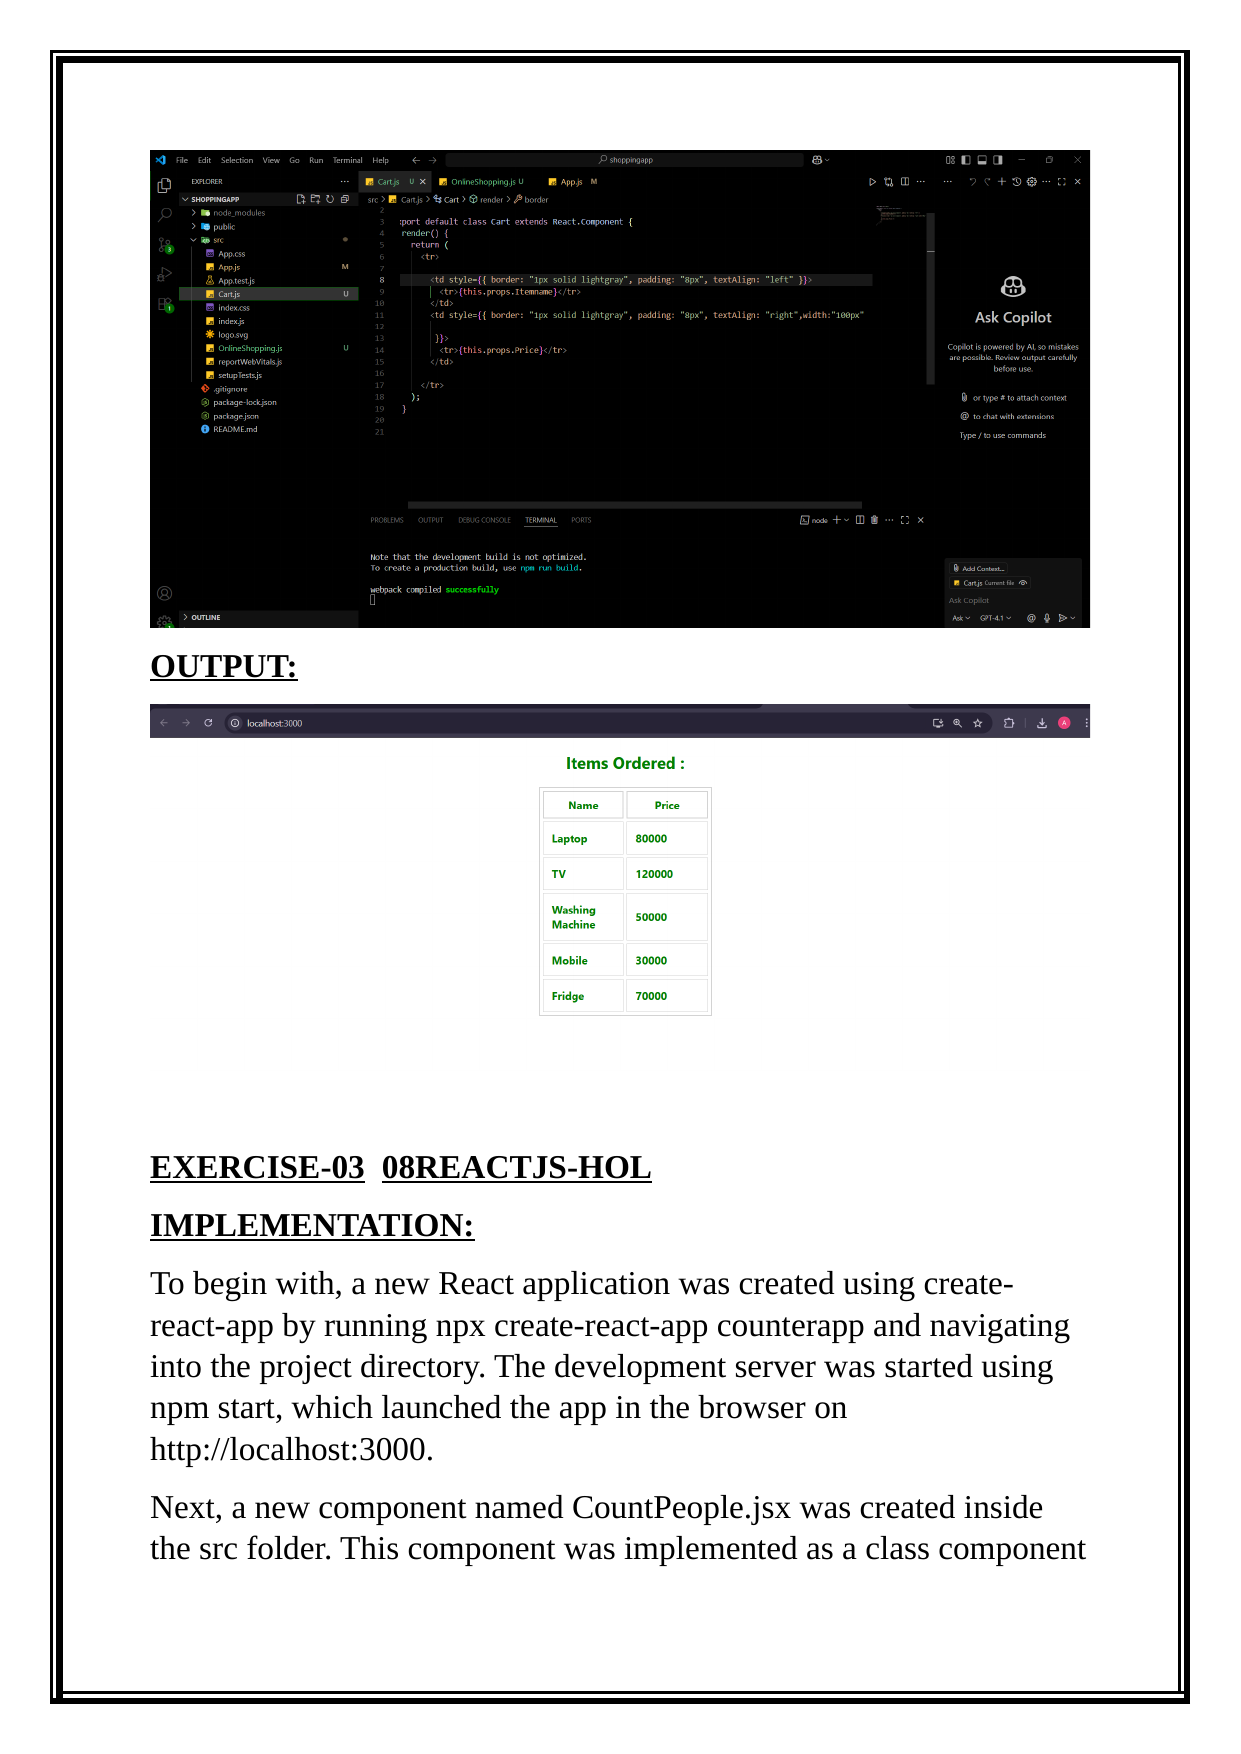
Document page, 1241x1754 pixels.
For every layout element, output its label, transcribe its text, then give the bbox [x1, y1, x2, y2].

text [150, 1487, 1090, 1567]
text EXERCISE-03 08REACTJS-HOL [150, 1147, 1090, 1186]
text IMPLEMENTATION: [150, 1206, 1090, 1244]
text To begin with, a new React application was created using create-react-app by running npx create-react-app counterapp and navigating into the project directory. The development server was started using npm start, which launched the app in the browser on http://localhost:3000. [150, 1263, 1090, 1467]
picture [150, 150, 1091, 628]
text OUTPUT: [150, 646, 1090, 685]
picture [150, 704, 1091, 1071]
